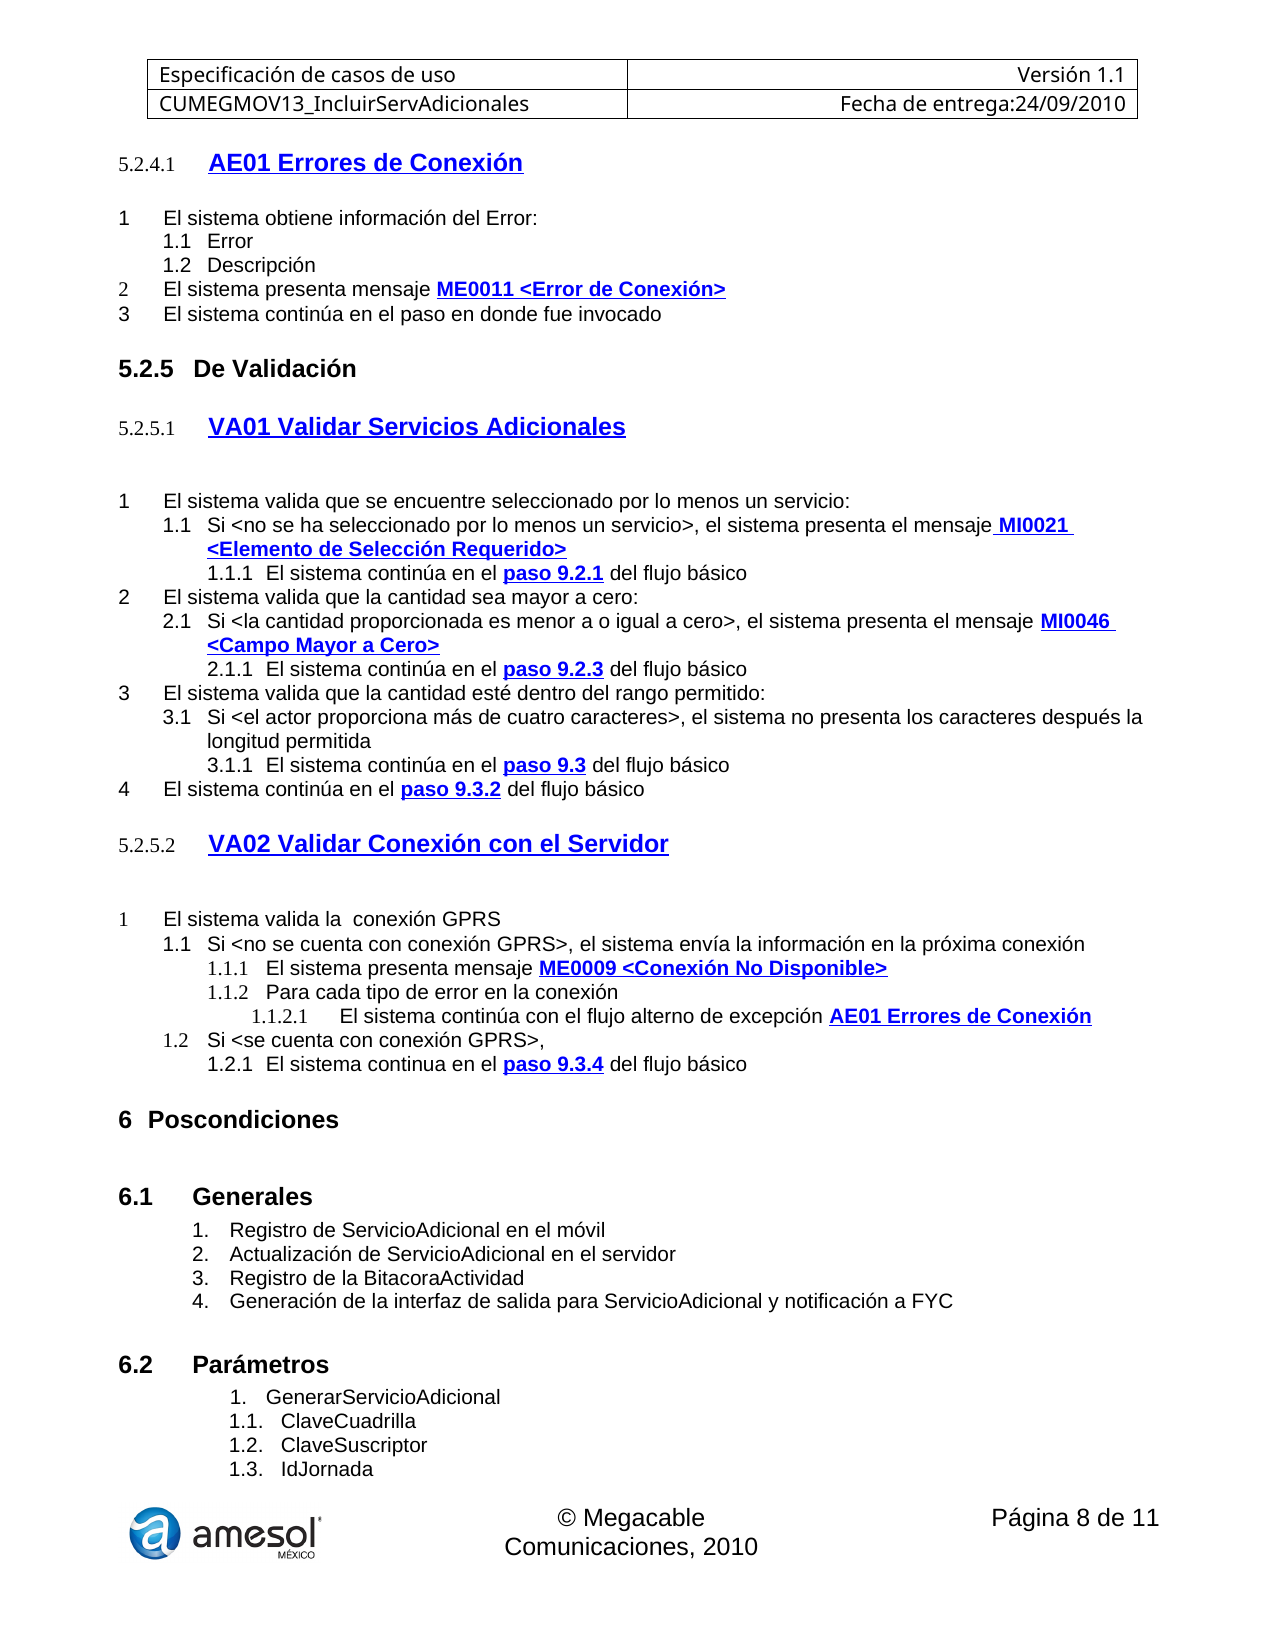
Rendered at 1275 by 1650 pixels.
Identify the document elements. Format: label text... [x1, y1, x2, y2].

subtitle AE01 Errores de Conexión [118, 148, 1157, 177]
list Descripción [162, 253, 1157, 277]
list El sistema continúa en el paso 9.3.2 del flujo básico [118, 777, 1157, 801]
picture [118, 1502, 322, 1563]
list El sistema continúa con el flujo alterno de excepción AE01 Errores de Conexión [193, 1004, 1157, 1028]
list Si <no se cuenta con conexión GPRS>, el sistema envía la información en la próxima conexión [162, 931, 1157, 955]
list IdJornada [193, 1457, 1157, 1481]
list Generación de la interfaz de salida para ServicioAdicional y notificación a FYC [192, 1289, 1157, 1313]
list Error [162, 229, 1157, 253]
list Si <no se ha seleccionado por lo menos un servicio>, el sistema presenta el mensaje MI0021 <Elemento de Selección Requerido> [162, 513, 1157, 561]
list Si <se cuenta con conexión GPRS>, [162, 1028, 1157, 1052]
list El sistema continúa en el paso 9.2.1 del flujo básico [207, 561, 1157, 585]
subtitle VA01 Validar Servicios Adicionales [118, 412, 1157, 440]
list El sistema presenta mensaje ME0011 <Error de Conexión> [118, 277, 1157, 301]
list El sistema valida que la cantidad sea mayor a cero: [118, 585, 1157, 609]
list Registro de ServicioAdicional en el móvil [192, 1217, 1157, 1241]
list El sistema continua en el paso 9.3.4 del flujo básico [193, 1052, 1157, 1076]
list Actualización de ServicioAdicional en el servidor [192, 1241, 1157, 1265]
list Registro de la BitacoraActividad [192, 1265, 1157, 1289]
list El sistema valida la conexión GPRS [118, 907, 1157, 931]
subtitle Parámetros [118, 1350, 1157, 1378]
subtitle De Validación [118, 354, 1157, 383]
list El sistema presenta mensaje ME0009 <Conexión No Disponible> [193, 955, 1157, 979]
list Para cada tipo de error en la conexión [193, 979, 1157, 1004]
subtitle Poscondiciones [118, 1105, 1157, 1133]
list GenerarServicioAdicional [193, 1385, 1157, 1409]
subtitle Generales [118, 1182, 1157, 1211]
list Si <el actor proporciona más de cuatro caracteres>, el sistema no presenta los caracteres después la longitud permitida [162, 705, 1157, 753]
list ClaveSuscriptor [193, 1433, 1157, 1457]
list El sistema obtiene información del Error: [118, 205, 1157, 229]
list El sistema continúa en el paso en donde fue invocado [118, 301, 1157, 325]
list El sistema valida que la cantidad esté dentro del rango permitido: [118, 681, 1157, 705]
list Si <la cantidad proporcionada es menor a o igual a cero>, el sistema presenta el mensaje MI0046 <Campo Mayor a Cero> [162, 609, 1157, 657]
list El sistema continúa en el paso 9.3 del flujo básico [207, 753, 1157, 777]
list El sistema continúa en el paso 9.2.3 del flujo básico [207, 657, 1157, 681]
subtitle VA02 Validar Conexión con el Servidor [118, 829, 1157, 858]
list ClaveCuadrilla [193, 1409, 1157, 1433]
list El sistema valida que se encuentre seleccionado por lo menos un servicio: [118, 489, 1157, 513]
